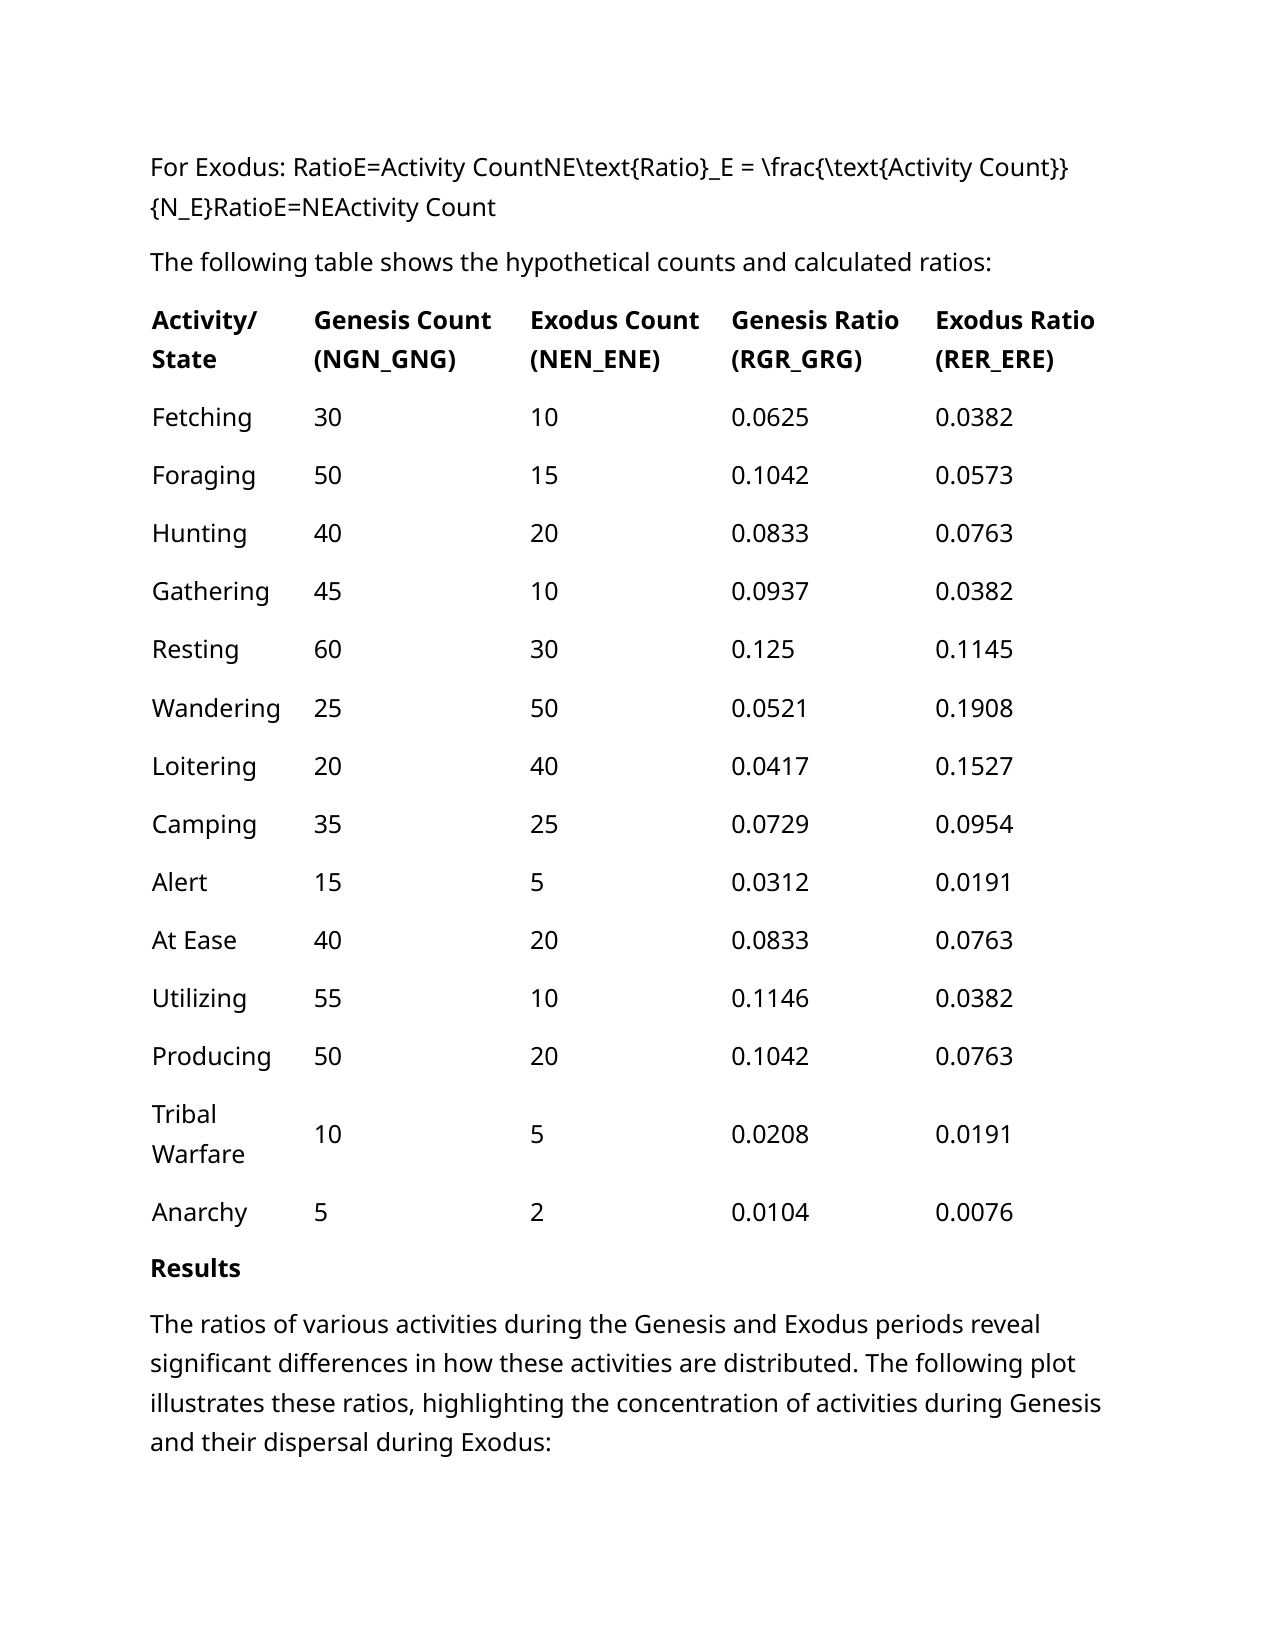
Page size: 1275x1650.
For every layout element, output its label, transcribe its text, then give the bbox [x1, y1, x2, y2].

table_cell Fetching [150, 398, 312, 456]
table_cell 0.0382 [934, 398, 1125, 456]
table_cell 0.1908 [934, 689, 1125, 747]
table_cell 0.0521 [729, 689, 934, 747]
table_cell 5 [528, 863, 729, 921]
table_cell 25 [528, 805, 729, 863]
table_cell 0.1145 [934, 631, 1125, 689]
table_cell 30 [312, 398, 528, 456]
table_header Activity/State [150, 301, 312, 398]
table_cell 10 [528, 979, 729, 1037]
table_cell Hunting [150, 514, 312, 572]
table_cell 45 [312, 573, 528, 631]
table_cell 0.0104 [729, 1193, 934, 1251]
table_cell Resting [150, 631, 312, 689]
table_cell 20 [528, 921, 729, 979]
table_cell 0.0833 [729, 514, 934, 572]
table_cell 50 [312, 456, 528, 514]
table_cell 55 [312, 979, 528, 1037]
table_cell 0.0954 [934, 805, 1125, 863]
table_cell 25 [312, 689, 528, 747]
table_cell Loitering [150, 747, 312, 805]
table_header Exodus Ratio (RER_ERE​) [934, 301, 1125, 398]
table_cell 0.0191 [934, 863, 1125, 921]
table_cell Utilizing [150, 979, 312, 1037]
table_cell Camping [150, 805, 312, 863]
table_header Genesis Count (NGN_GNG​) [312, 301, 528, 398]
table_cell Anarchy [150, 1193, 312, 1251]
table_cell 5 [312, 1193, 528, 1251]
table_cell Alert [150, 863, 312, 921]
table_cell 10 [528, 573, 729, 631]
table_cell 0.0076 [934, 1193, 1125, 1251]
table_cell 0.0625 [729, 398, 934, 456]
table_cell 40 [312, 514, 528, 572]
table_cell 0.1527 [934, 747, 1125, 805]
table_cell 0.0833 [729, 921, 934, 979]
table_cell 2 [528, 1193, 729, 1251]
table_cell 20 [528, 1038, 729, 1096]
table_cell 5 [528, 1096, 729, 1193]
table_cell 0.1042 [729, 456, 934, 514]
table_cell 0.0417 [729, 747, 934, 805]
text For Exodus: RatioE=Activity CountNE\text{Ratio}_E = \frac{\text{Activity Count}}{N_E}RatioE​=NE​Activity Count​ [150, 150, 1125, 223]
text The ratios of various activities during the Genesis and Exodus periods reveal significant differences in how these activities are distributed. The following plot illustrates these ratios, highlighting the concentration of activities during Genesis and their dispersal during Exodus: [150, 1307, 1125, 1458]
table_cell 0.0382 [934, 573, 1125, 631]
table_cell 60 [312, 631, 528, 689]
table_cell 40 [312, 921, 528, 979]
table_cell Producing [150, 1038, 312, 1096]
table_cell 0.1146 [729, 979, 934, 1037]
table_cell 0.0937 [729, 573, 934, 631]
table_cell At Ease [150, 921, 312, 979]
table_cell 15 [528, 456, 729, 514]
table_cell 0.0382 [934, 979, 1125, 1037]
table_cell 0.0763 [934, 514, 1125, 572]
table_cell Foraging [150, 456, 312, 514]
table_cell Gathering [150, 573, 312, 631]
table_header Exodus Count (NEN_ENE​) [528, 301, 729, 398]
table_cell 50 [528, 689, 729, 747]
text The following table shows the hypothetical counts and calculated ratios: [150, 245, 1125, 279]
table_cell 10 [312, 1096, 528, 1193]
table_cell 10 [528, 398, 729, 456]
table_cell 20 [312, 747, 528, 805]
table_cell 0.0312 [729, 863, 934, 921]
table_cell 40 [528, 747, 729, 805]
table_cell 35 [312, 805, 528, 863]
table_cell 0.1042 [729, 1038, 934, 1096]
table_cell Wandering [150, 689, 312, 747]
table_cell 0.0763 [934, 921, 1125, 979]
table_cell 0.0729 [729, 805, 934, 863]
table_cell 0.0208 [729, 1096, 934, 1193]
table_cell 0.0573 [934, 456, 1125, 514]
table_cell 0.0763 [934, 1038, 1125, 1096]
table_cell 50 [312, 1038, 528, 1096]
table_cell 30 [528, 631, 729, 689]
table_cell 0.125 [729, 631, 934, 689]
table_header Genesis Ratio (RGR_GRG​) [729, 301, 934, 398]
table_cell 0.0191 [934, 1096, 1125, 1193]
table_cell 20 [528, 514, 729, 572]
text Results [150, 1251, 1125, 1285]
table_cell Tribal Warfare [150, 1096, 312, 1193]
table_cell 15 [312, 863, 528, 921]
